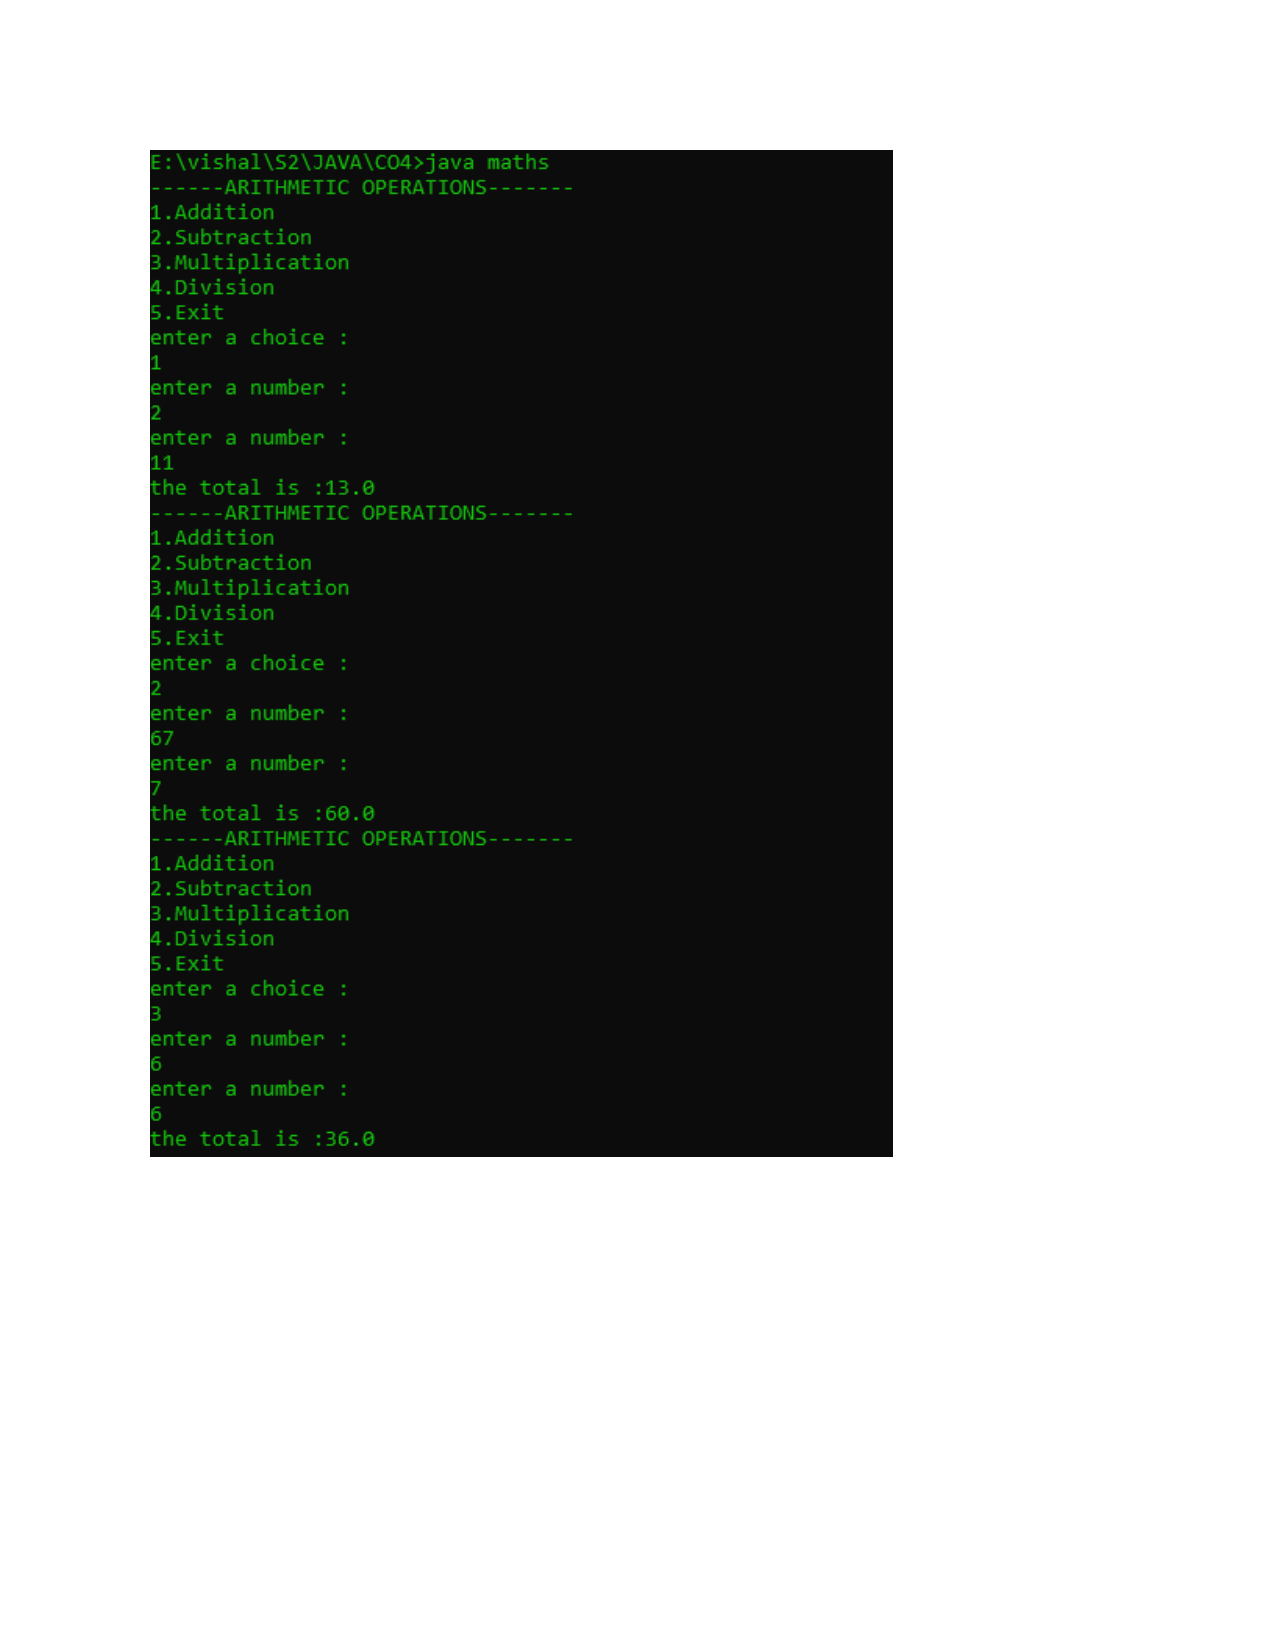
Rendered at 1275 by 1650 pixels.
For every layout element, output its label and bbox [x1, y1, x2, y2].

picture [150, 150, 893, 1157]
